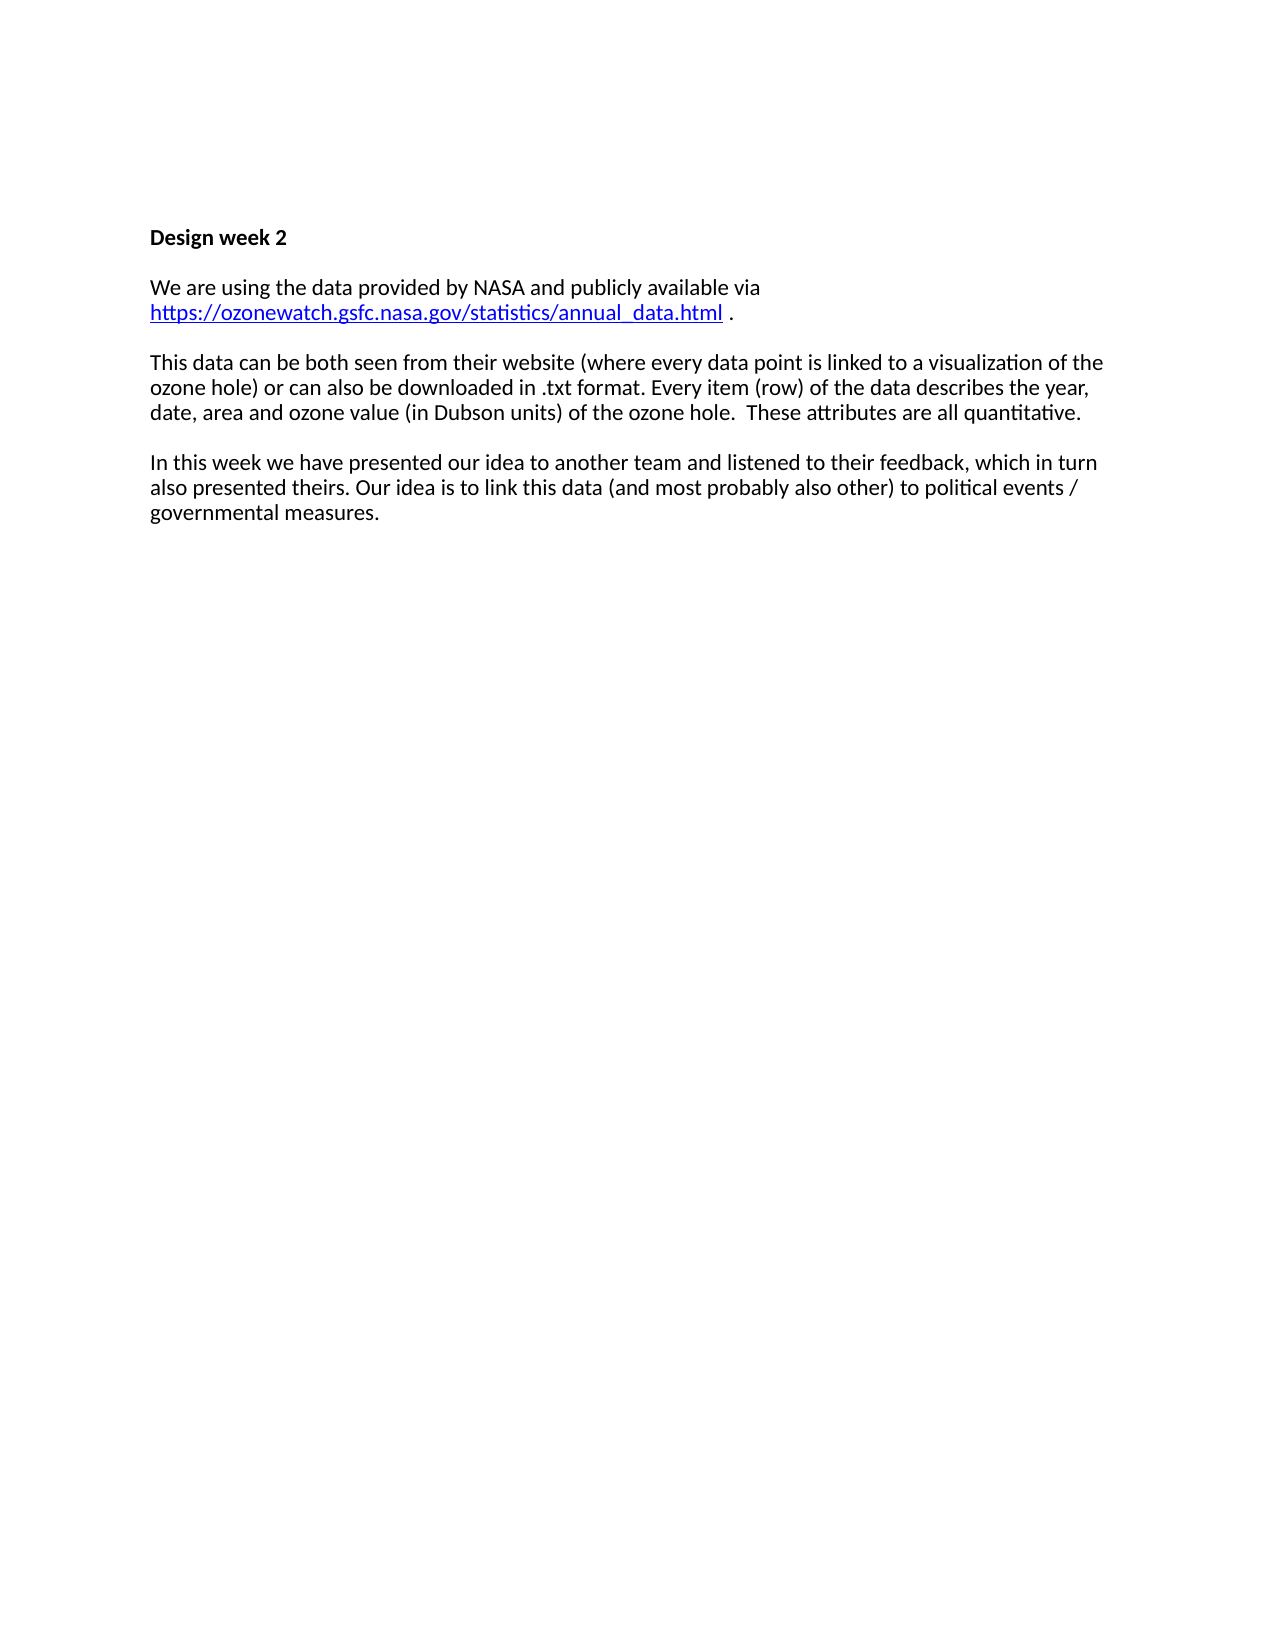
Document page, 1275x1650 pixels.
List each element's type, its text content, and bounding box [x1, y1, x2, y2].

text Design week 2 [150, 225, 1125, 250]
text In this week we have presented our idea to another team and listened to their feedback, which in turn also presented theirs. Our idea is to link this data (and most probably also other) to political events / governmental measures. [150, 450, 1125, 525]
text This data can be both seen from their website (where every data point is linked to a visualization of the ozone hole) or can also be downloaded in .txt format. Every item (row) of the data describes the year, date, area and ozone value (in Dubson units) of the ozone hole. These attributes are all quantitative. [150, 350, 1125, 425]
text We are using the data provided by NASA and publicly available via https://ozonewatch.gsfc.nasa.gov/statistics/annual_data.html . [150, 275, 1125, 325]
